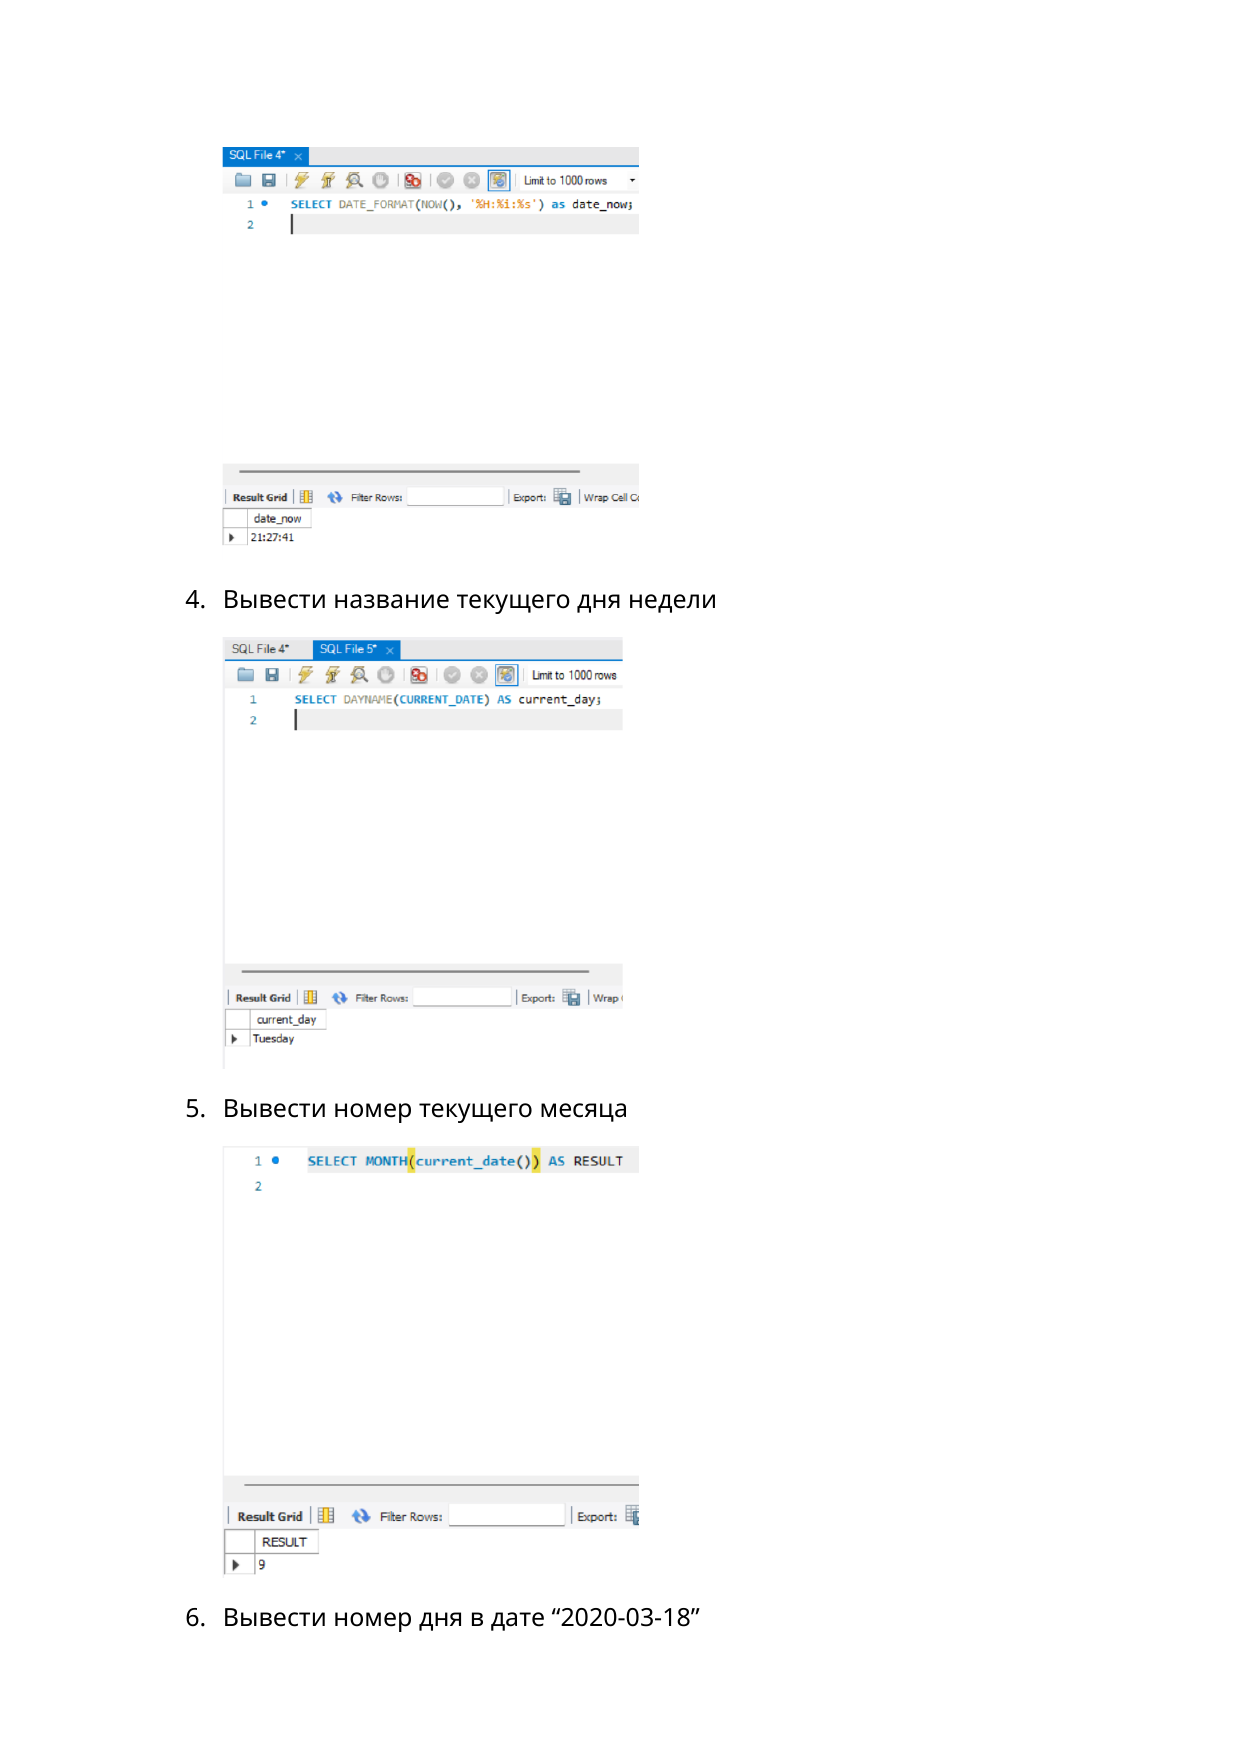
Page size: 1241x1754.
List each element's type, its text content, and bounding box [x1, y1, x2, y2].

list Вывести название текущего дня недели [185, 582, 1093, 616]
list Вывести номер дня в дате “2020-03-18” [185, 1599, 1093, 1633]
picture [222, 147, 639, 560]
picture [222, 1146, 639, 1578]
picture [222, 637, 623, 1069]
list Вывести номер текущего месяца [185, 1090, 1093, 1124]
